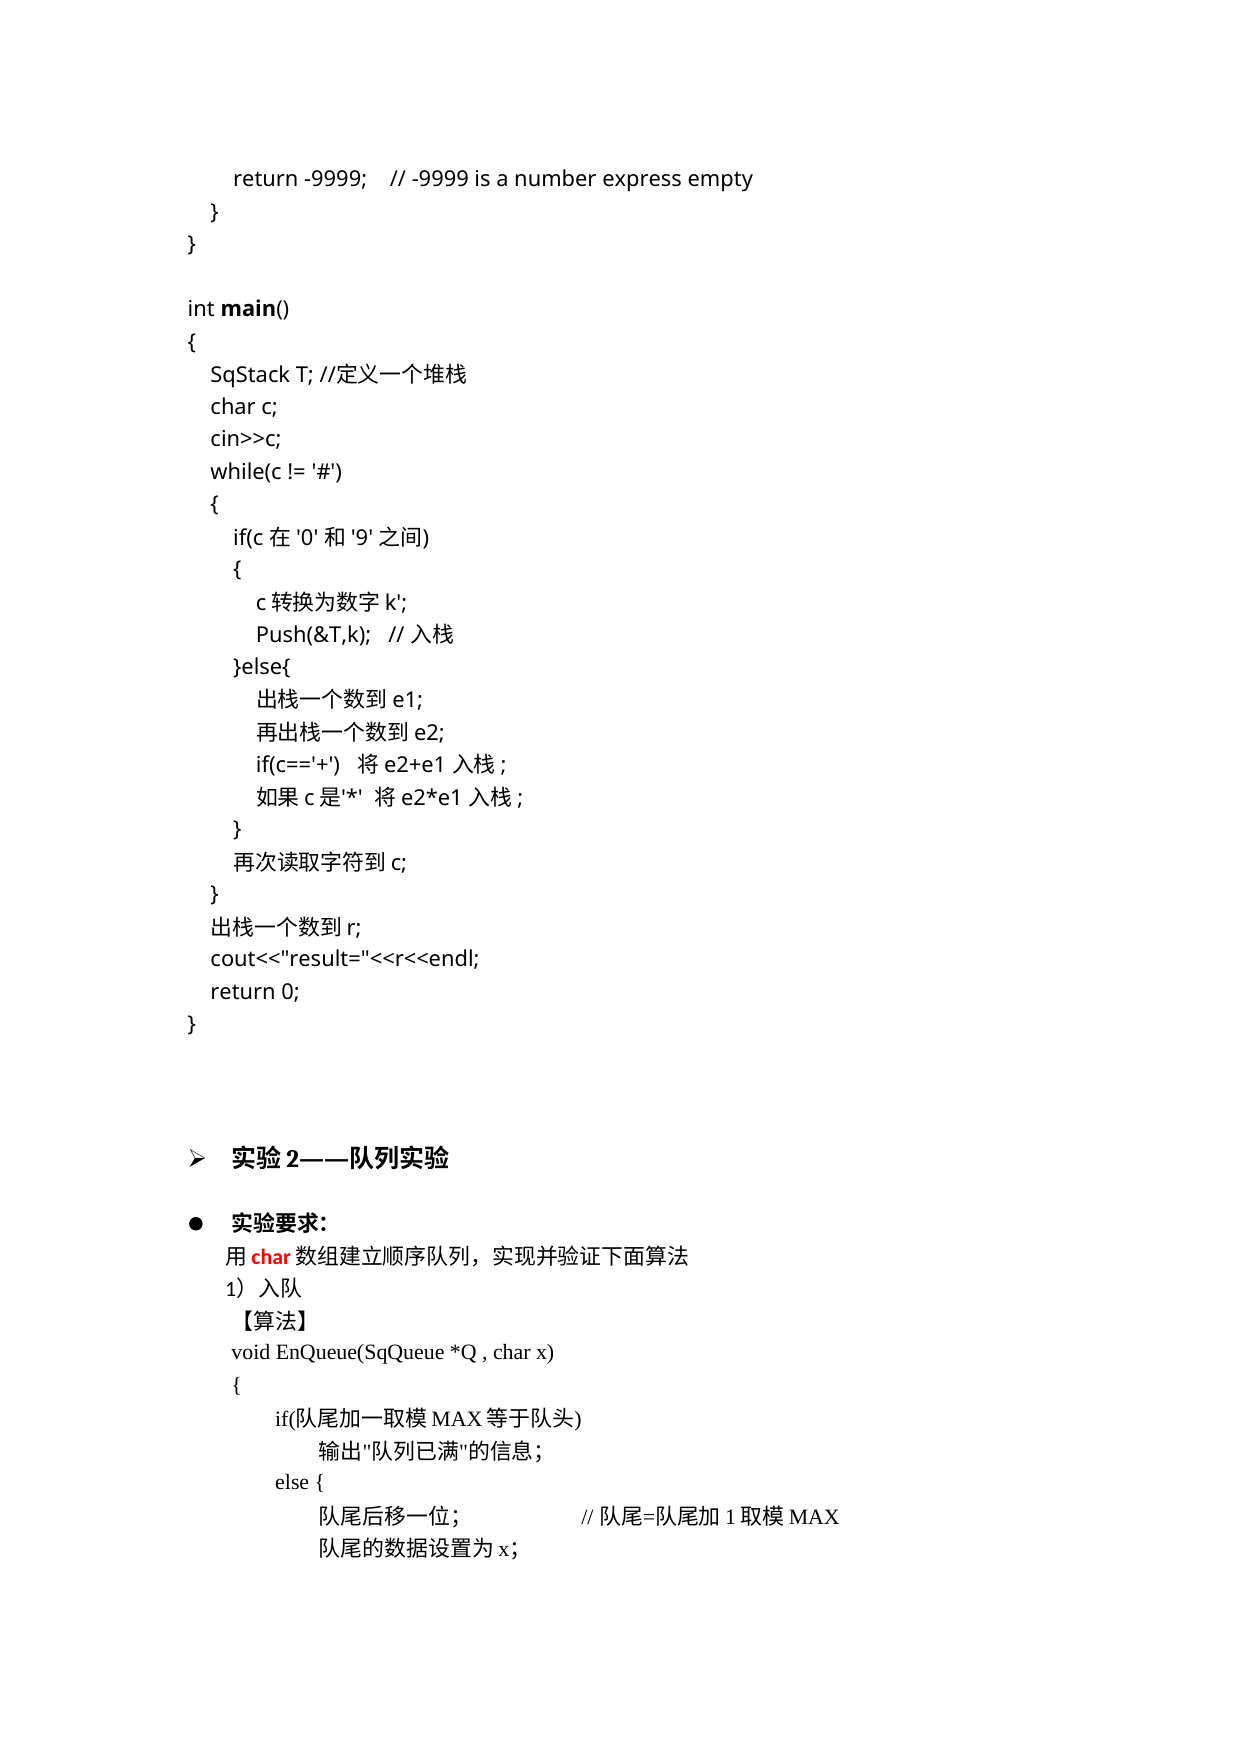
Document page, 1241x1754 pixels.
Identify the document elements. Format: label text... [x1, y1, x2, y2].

text else { [275, 1466, 1053, 1498]
text }else{ [187, 649, 1053, 682]
text c转换为数字k'; [187, 584, 1053, 617]
text 如果c是'*' 将 e2*e1 入栈 ; [187, 779, 1053, 812]
subtitle 实验2——队列实验 [187, 1124, 1053, 1189]
text Push(&T,k); // 入栈 [187, 617, 1053, 649]
text { [187, 552, 1053, 584]
text } [187, 812, 1053, 844]
text } [187, 194, 1053, 227]
text 队尾后移一位； // 队尾=队尾加1取模MAX [319, 1498, 1053, 1531]
text 再出栈一个数到 e2; [187, 714, 1053, 747]
text char c; [187, 389, 1053, 422]
text SqStack T; //定义一个堆栈 [187, 357, 1053, 389]
text cout<<"result="<<r<<endl; [187, 942, 1053, 974]
text int main() [187, 292, 1053, 324]
text cin>>c; [187, 422, 1053, 454]
text if(c=='+') 将 e2+e1 入栈 ; [187, 747, 1053, 779]
text while(c != '#') [187, 454, 1053, 487]
text } [187, 877, 1053, 909]
text void EnQueue(SqQueue *Q , char x) [231, 1336, 1053, 1368]
text { [187, 487, 1053, 519]
text return 0; [187, 974, 1053, 1007]
list 实验要求： [187, 1206, 1053, 1238]
text 输出"队列已满"的信息； [275, 1433, 1053, 1466]
list 用char数组建立顺序队列，实现并验证下面算法 [225, 1238, 1053, 1271]
text { [187, 324, 1053, 357]
text } [187, 1007, 1053, 1039]
text 【算法】 [231, 1303, 1053, 1336]
list 1）入队 [225, 1271, 1053, 1303]
text if(队尾加一取模MAX等于队头) [275, 1401, 1053, 1433]
text 队尾的数据设置为x； [319, 1531, 1053, 1563]
text if(c 在 '0' 和 '9' 之间) [187, 519, 1053, 552]
text 出栈一个数到 e1; [187, 682, 1053, 714]
text return -9999; // -9999 is a number express empty [187, 162, 1053, 194]
text { [231, 1368, 1053, 1401]
text 再次读取字符到c; [187, 844, 1053, 877]
text } [187, 227, 1053, 259]
text 出栈一个数到 r; [187, 909, 1053, 942]
